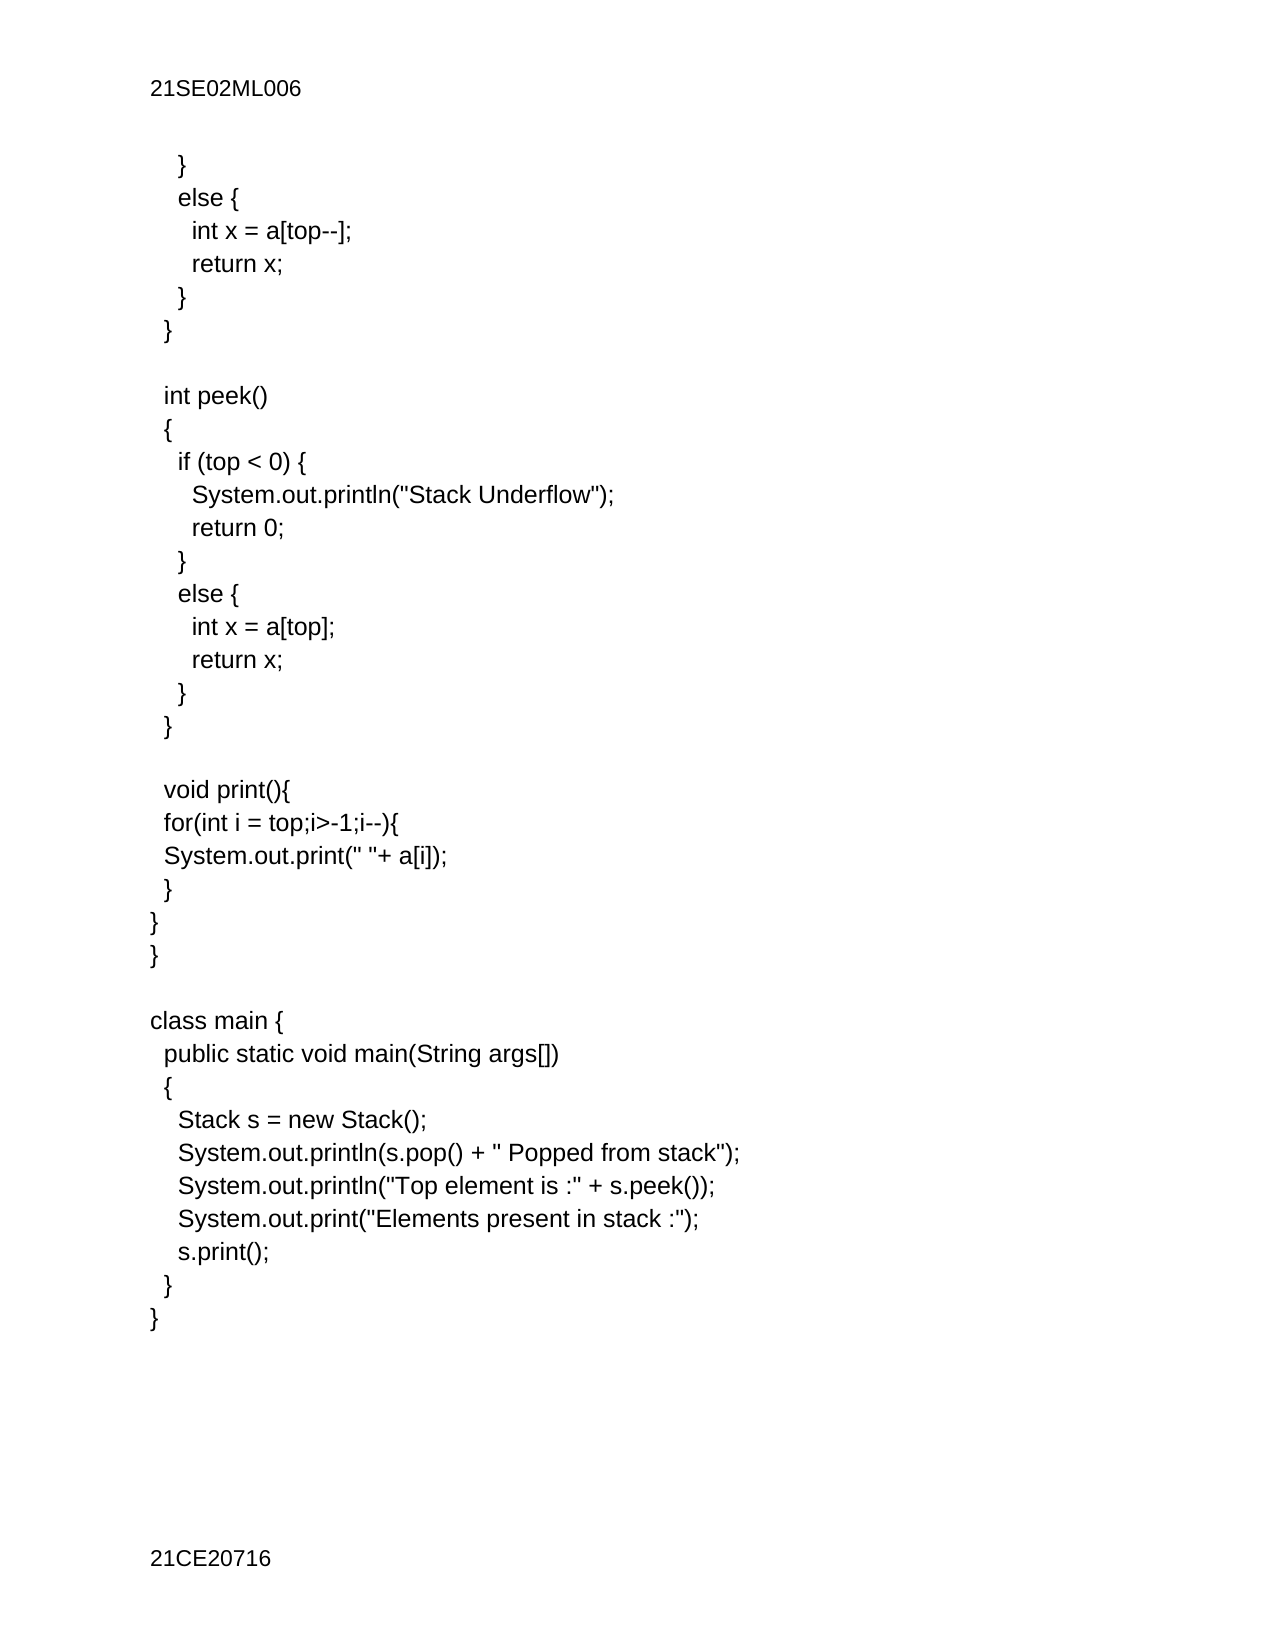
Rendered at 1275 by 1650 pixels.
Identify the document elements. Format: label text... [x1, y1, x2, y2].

text Stack s = new Stack(); [150, 1105, 1125, 1133]
text return x; [150, 645, 1125, 674]
text if (top < 0) { [150, 447, 1125, 476]
text System.out.println("Top element is :" + s.peek()); [150, 1171, 1125, 1199]
text int x = a[top]; [150, 612, 1125, 641]
text System.out.print("Elements present in stack :"); [150, 1204, 1125, 1233]
text } [150, 678, 1125, 707]
text } [150, 1270, 1125, 1299]
text { [150, 1072, 1125, 1101]
text } [150, 150, 1125, 179]
text else { [150, 579, 1125, 608]
text void print(){ [150, 774, 1125, 803]
text } [150, 907, 1125, 935]
text { [150, 414, 1125, 443]
text int x = a[top--]; [150, 216, 1125, 245]
text s.print(); [150, 1237, 1125, 1266]
text int peek() [150, 381, 1125, 410]
text } [150, 282, 1125, 311]
text class main { [150, 1006, 1125, 1034]
text for(int i = top;i>-1;i--){ [150, 808, 1125, 836]
text } [150, 546, 1125, 575]
text } [150, 940, 1125, 968]
text public static void main(String args[]) [150, 1039, 1125, 1067]
text System.out.println("Stack Underflow"); [150, 480, 1125, 509]
text System.out.print(" "+ a[i]); [150, 841, 1125, 869]
text } [150, 315, 1125, 344]
text } [150, 711, 1125, 740]
text } [150, 874, 1125, 902]
text } [150, 1303, 1125, 1332]
text else { [150, 183, 1125, 212]
text return x; [150, 249, 1125, 278]
text System.out.println(s.pop() + " Popped from stack"); [150, 1138, 1125, 1167]
text return 0; [150, 513, 1125, 542]
